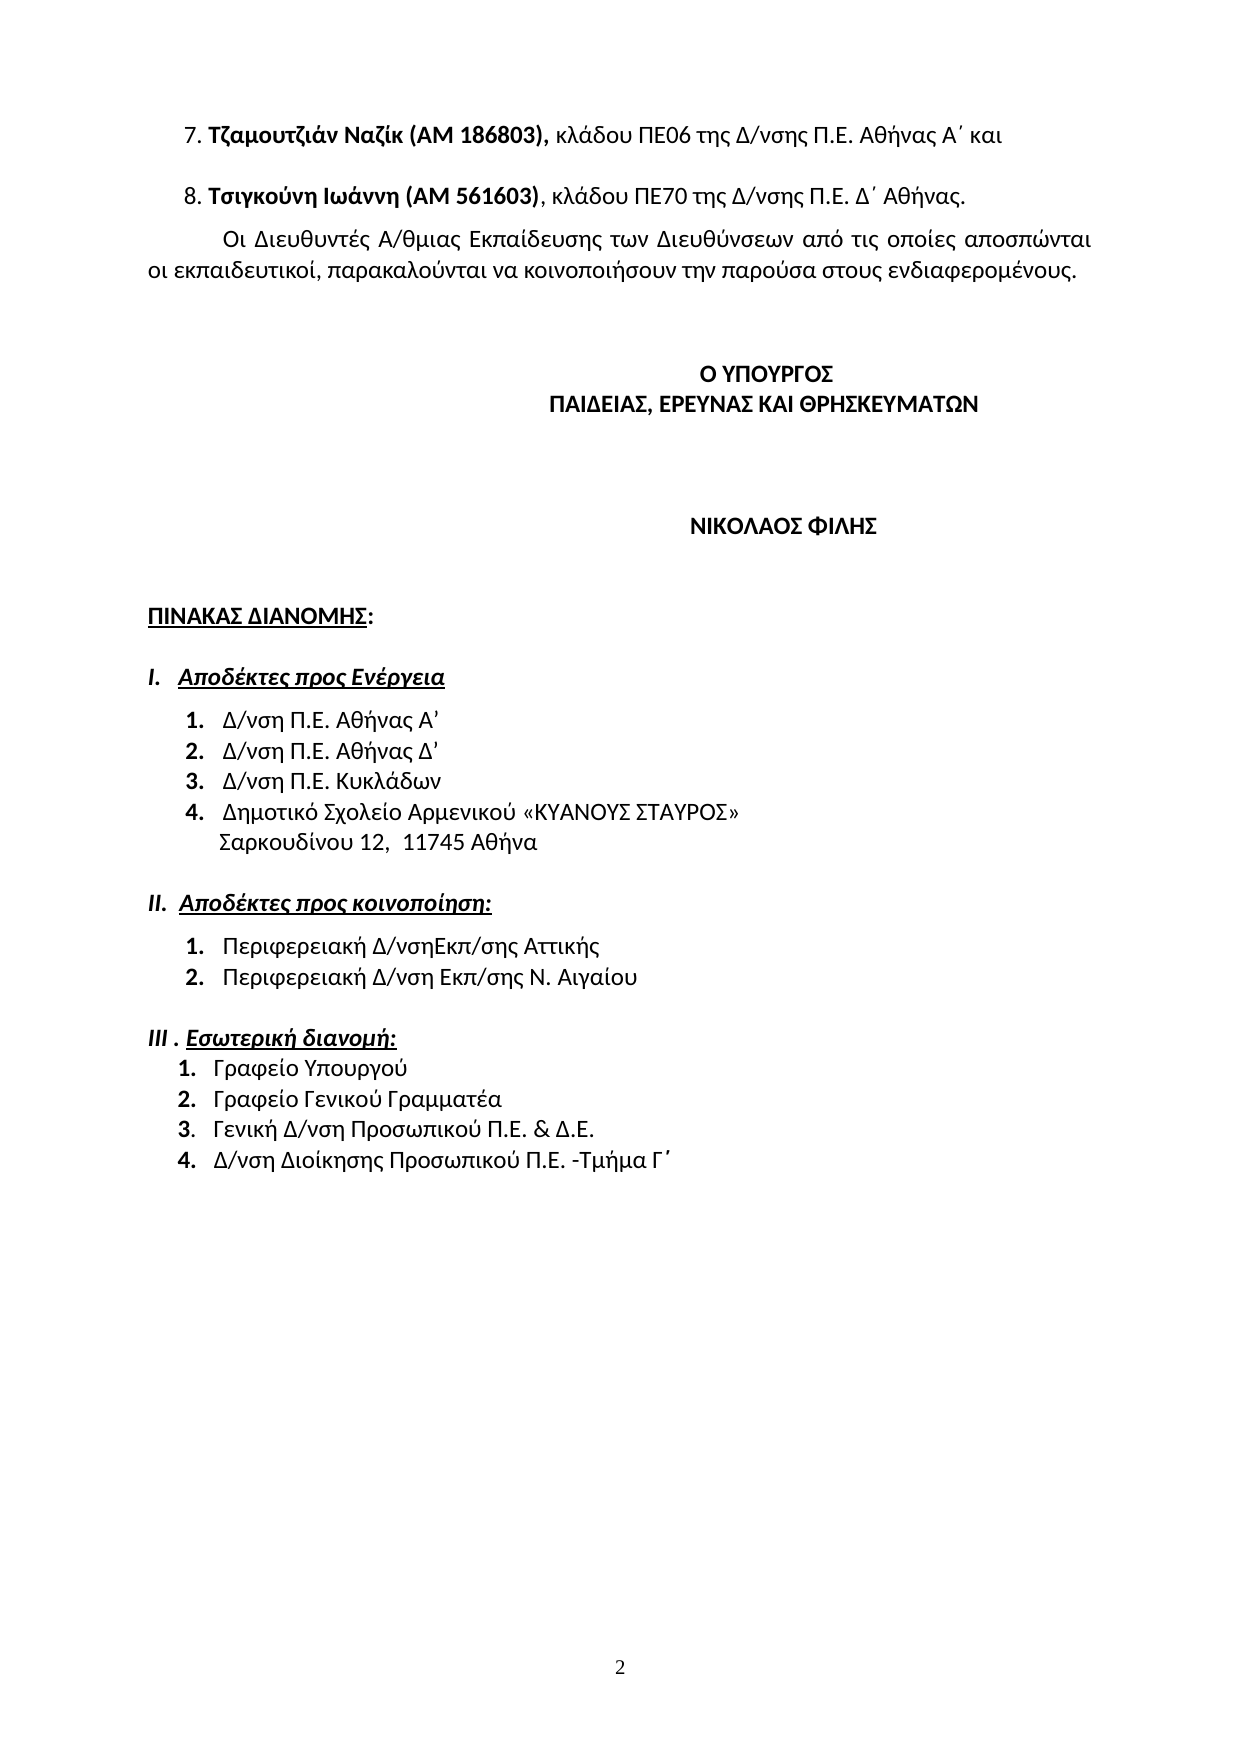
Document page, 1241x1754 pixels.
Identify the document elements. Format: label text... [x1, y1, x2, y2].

text 4. Δ/νση Διοίκησης Προσωπικού Π.Ε. -Τμήμα Γ΄ [177, 1144, 1092, 1174]
text 2. Γραφείο Γενικού Γραμματέα [177, 1083, 1092, 1113]
list Περιφερειακή Δ/νση Εκπ/σης Ν. Αιγαίου [185, 961, 1092, 991]
text 7. Τζαμουτζιάν Ναζίκ (ΑΜ 186803), κλάδου ΠΕ06 της Δ/νσης Π.Ε. Αθήνας Α΄ και [183, 119, 1107, 150]
text 1. Γραφείο Υπουργού [177, 1052, 1092, 1083]
text 8. Τσιγκούνη Ιωάννη (ΑΜ 561603), κλάδου ΠΕ70 της Δ/νσης Π.Ε. Δ΄ Αθήνας. [183, 180, 1107, 211]
text ΠΙΝΑΚΑΣ ΔΙΑΝΟΜΗΣ: [148, 600, 1092, 631]
text ΙΙ. Αποδέκτες προς κοινοποίηση: [148, 887, 1092, 918]
text I. Αποδέκτες προς Ενέργεια [148, 661, 1092, 692]
text ΠΑΙΔΕΙΑΣ, ΕΡΕΥΝΑΣ ΚΑΙ ΘΡΗΣΚΕΥΜΑΤΩΝ [148, 388, 1122, 419]
text Οι Διευθυντές Α/θμιας Εκπαίδευσης των Διευθύνσεων από τις οποίες αποσπώνται οι εκπαιδευτικοί, παρακαλούνται να κοινοποιήσουν την παρούσα στους ενδιαφερομένους. [148, 223, 1092, 284]
text ΝΙΚΟΛΑΟΣ ΦΙΛΗΣ [673, 510, 1122, 541]
list Δ/νση Π.Ε. Αθήνας Δ’ [185, 735, 1092, 765]
list Δ/νση Π.Ε. Αθήνας Α’ [185, 704, 1092, 735]
list Περιφερειακή Δ/νσηΕκπ/σης Αττικής [185, 930, 1092, 961]
list Δημοτικό Σχολείο Αρμενικού «ΚΥΑΝΟΥΣ ΣΤΑΥΡΟΣ» [185, 796, 1092, 826]
text 3. Γενική Δ/νση Προσωπικού Π.Ε. & Δ.Ε. [177, 1113, 1092, 1144]
text Ο ΥΠΟΥΡΓΟΣ [148, 358, 1122, 388]
text Σαρκουδίνου 12, 11745 Αθήνα [185, 826, 1107, 857]
text ΙΙΙ . Εσωτερική διανομή: [148, 1022, 1092, 1052]
list Δ/νση Π.Ε. Κυκλάδων [185, 765, 1092, 796]
